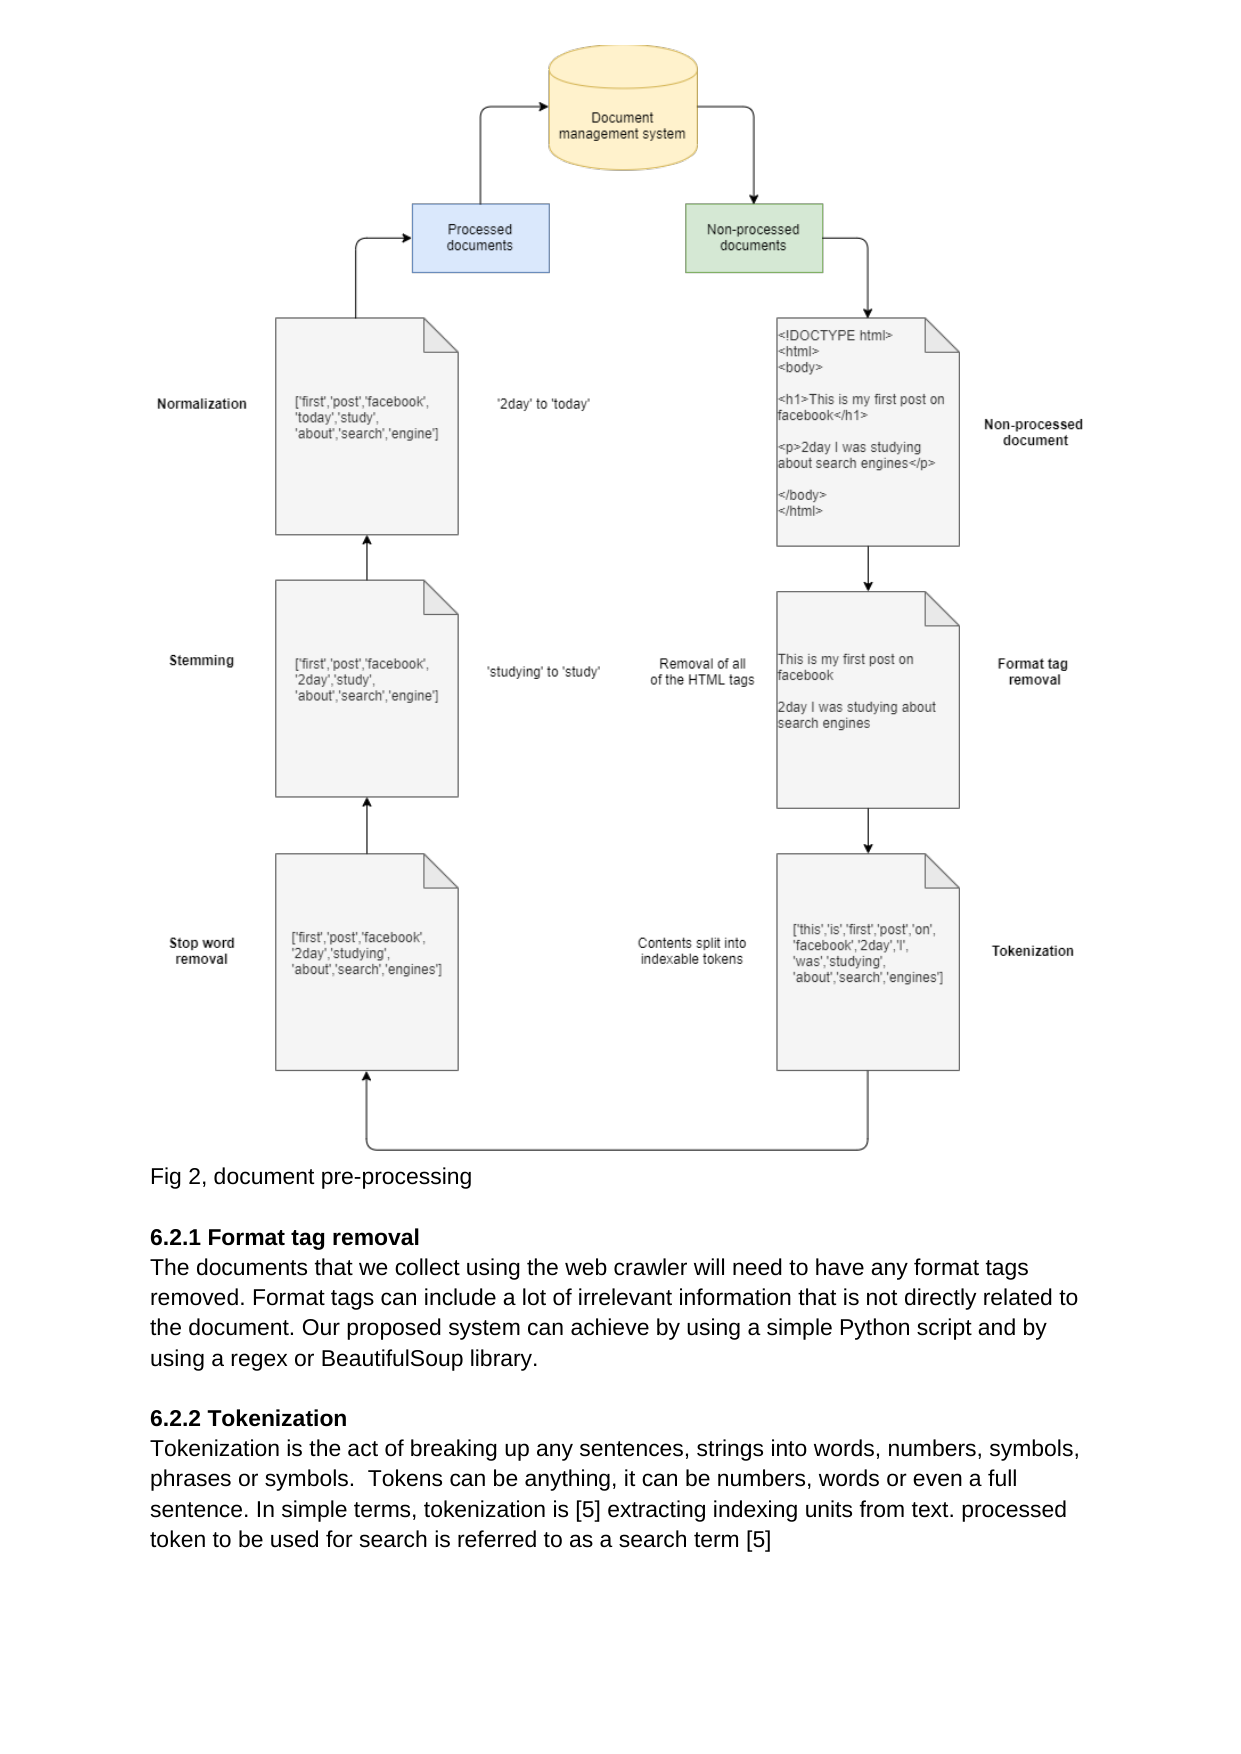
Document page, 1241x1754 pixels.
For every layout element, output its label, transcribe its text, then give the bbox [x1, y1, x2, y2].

text Tokenization is the act of breaking up any sentences, strings into words, numbers, symbols, phrases or symbols. Tokens can be anything, it can be numbers, words or even a full sentence. In simple terms, tokenization is [5] extracting indexing units from text. processed token to be used for search is referred to as a search term [5] [150, 1435, 1090, 1552]
picture [150, 45, 1091, 1160]
text The documents that we collect using the web crawler will need to have any format tags removed. Format tags can include a lot of irrelevant information that is not directly related to the document. Our proposed system can achieve by using a simple Python script and by using a regex or BeautifulSoup library. [150, 1254, 1090, 1371]
text Fig 2, document pre-processing [150, 1163, 1090, 1190]
text 6.2.2 Tokenization [150, 1405, 1090, 1431]
text 6.2.1 Format tag removal [150, 1224, 1090, 1250]
